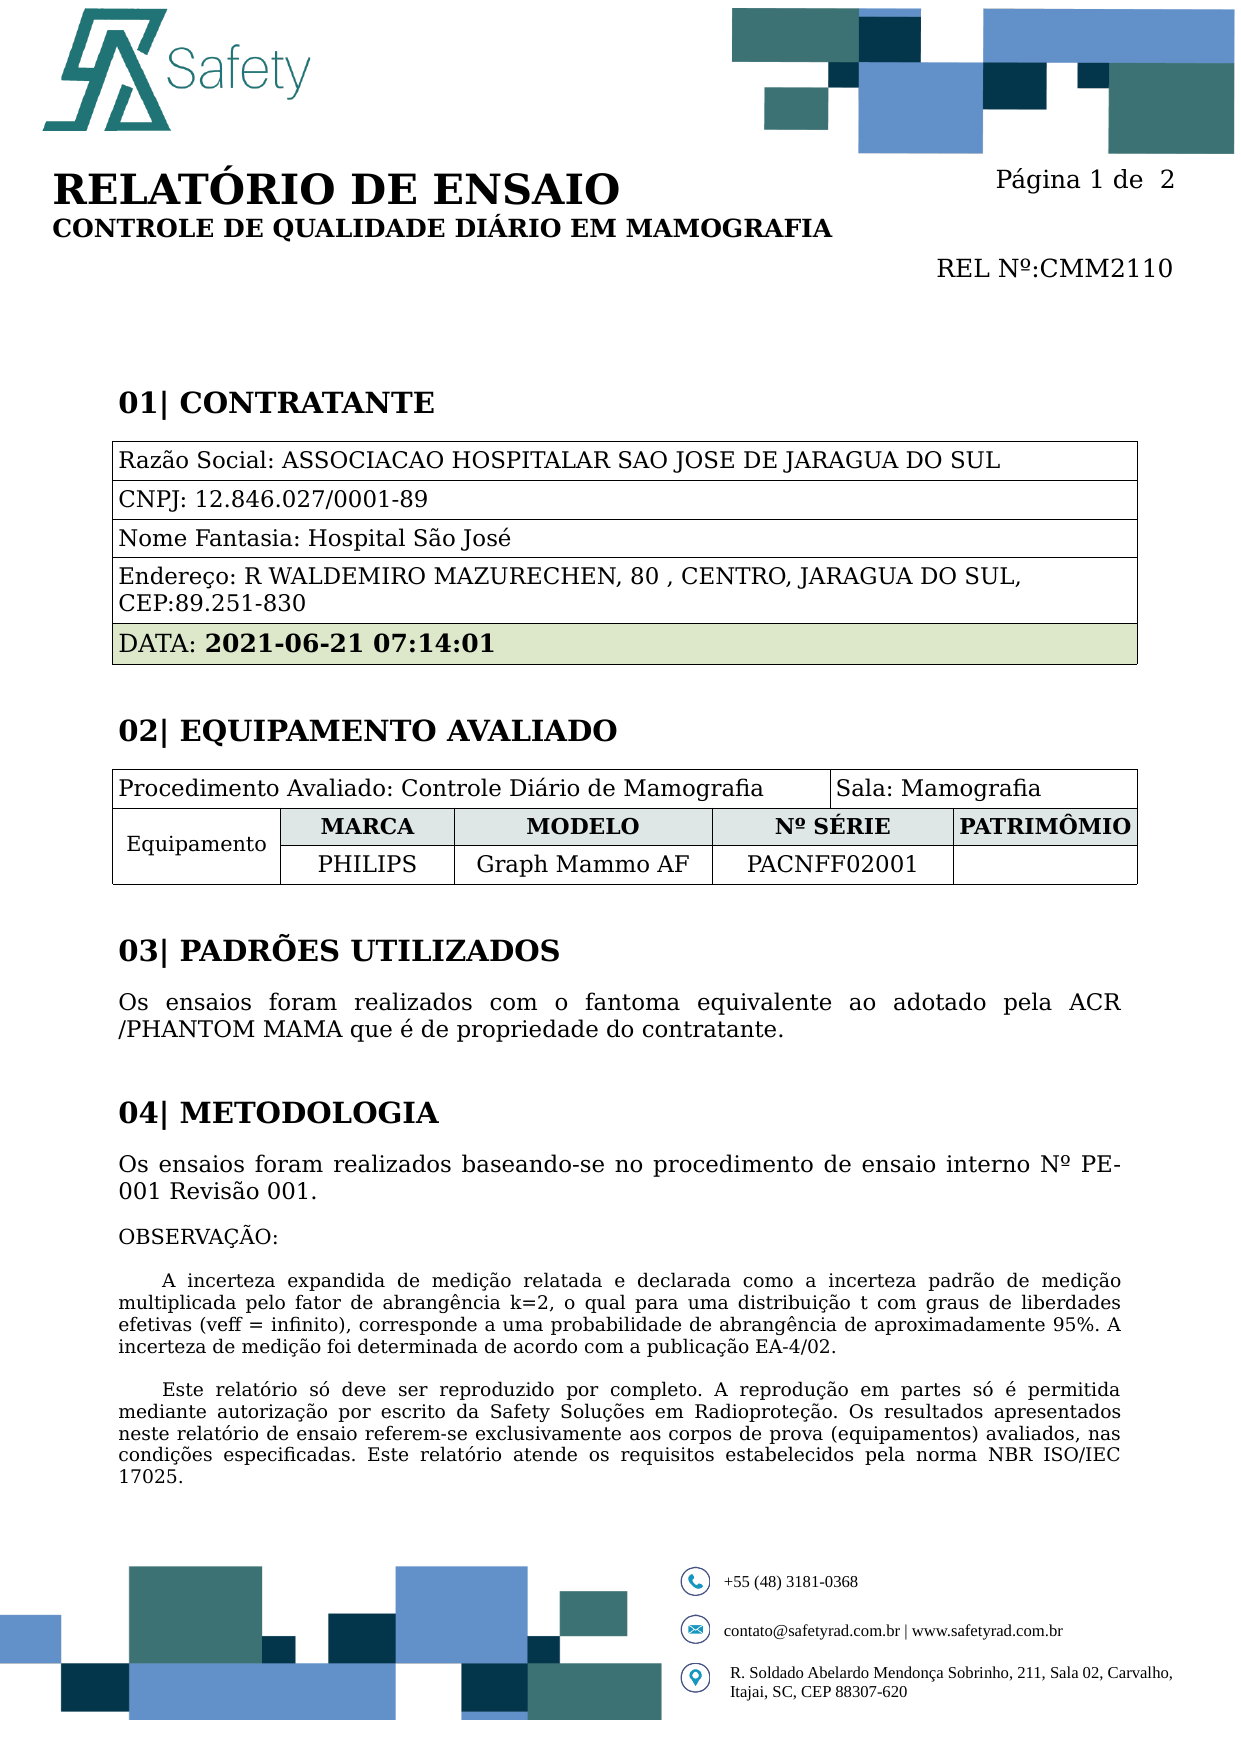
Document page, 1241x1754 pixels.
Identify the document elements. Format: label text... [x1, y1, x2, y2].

picture [42, 8, 311, 131]
table_cell CNPJ: 12.846.027/0001-89 [113, 481, 1137, 518]
picture [0, 1566, 662, 1720]
table_cell [954, 846, 1137, 884]
table_cell Nome Fantasia: Hospital São José [113, 520, 1137, 557]
table_cell PACNFF02001 [713, 846, 953, 884]
picture [680, 1566, 710, 1596]
text 01| CONTRATANTE [118, 386, 1122, 420]
text OBSERVAÇÃO: [118, 1225, 1122, 1250]
text Este relatório só deve ser reproduzido por completo. A reprodução em partes só é permitida mediante autorização por escrito da Safety Soluções em Radioproteção. Os resultados apresentados neste relatório de ensaio referem-se exclusivamente aos corpos de prova (equipamentos) avaliados, nas condições especificadas. Este relatório atende os requisitos estabelecidos pela norma NBR ISO/IEC 17025. [118, 1379, 1122, 1488]
table_cell Equipamento [113, 809, 280, 884]
picture [680, 1663, 710, 1693]
text 02| EQUIPAMENTO AVALIADO [118, 714, 1122, 748]
table_header Sala: Mamografia [831, 770, 1137, 808]
text Os ensaios foram realizados baseando-se no procedimento de ensaio interno Nº PE-001 Revisão 001. [118, 1151, 1122, 1204]
table_cell MODELO [455, 809, 712, 845]
table_cell PATRIMÔMIO [954, 809, 1137, 845]
picture [731, 8, 1235, 154]
table_cell DATA: 2021-06-21 07:14:01 [113, 624, 1137, 664]
text 04| METODOLOGIA [118, 1096, 1122, 1130]
text A incerteza expandida de medição relatada e declarada como a incerteza padrão de medição multiplicada pelo fator de abrangência k=2, o qual para uma distribuição t com graus de liberdades efetivas (veff = infinito), corresponde a uma probabilidade de abrangência de aproximadamente 95%. A incerteza de medição foi determinada de acordo com a publicação EA-4/02. [118, 1271, 1122, 1358]
table_cell PHILIPS [281, 846, 454, 884]
table_cell Graph Mammo AF [455, 846, 712, 884]
text 03| PADRÕES UTILIZADOS [118, 934, 1122, 968]
table_header Razão Social: ASSOCIACAO HOSPITALAR SAO JOSE DE JARAGUA DO SUL [113, 442, 1137, 480]
table_cell Endereço: R WALDEMIRO MAZURECHEN, 80 , CENTRO, JARAGUA DO SUL, CEP:89.251-830 [113, 558, 1137, 622]
table_cell MARCA [281, 809, 454, 845]
picture [680, 1614, 710, 1644]
table_cell Nº SÉRIE [713, 809, 953, 845]
text Os ensaios foram realizados com o fantoma equivalente ao adotado pela ACR /PHANTOM MAMA que é de propriedade do contratante. [118, 989, 1122, 1042]
table_header Procedimento Avaliado: Controle Diário de Mamografia [113, 770, 830, 808]
